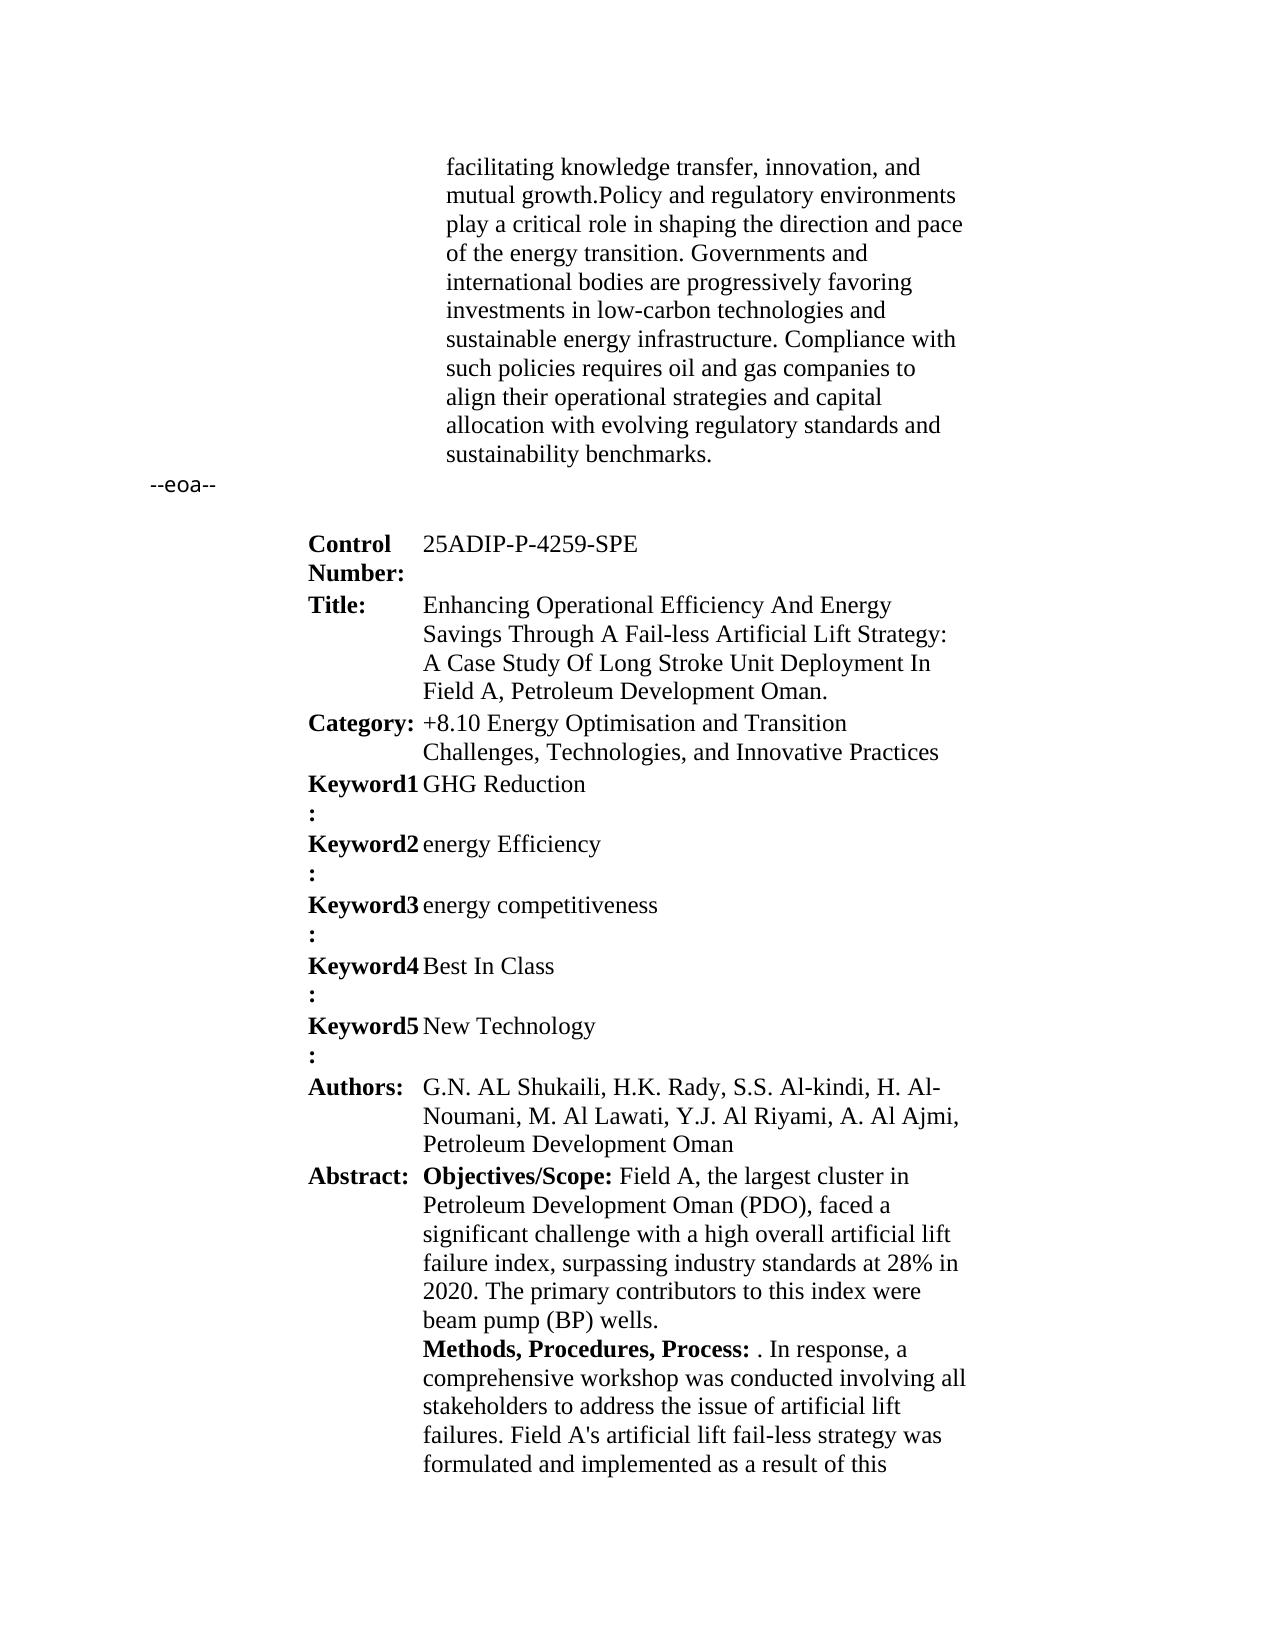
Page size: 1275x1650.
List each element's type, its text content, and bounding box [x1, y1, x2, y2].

text --eoa-- [150, 469, 1125, 499]
table_header [150, 528, 1125, 1479]
table_header [150, 150, 1125, 469]
